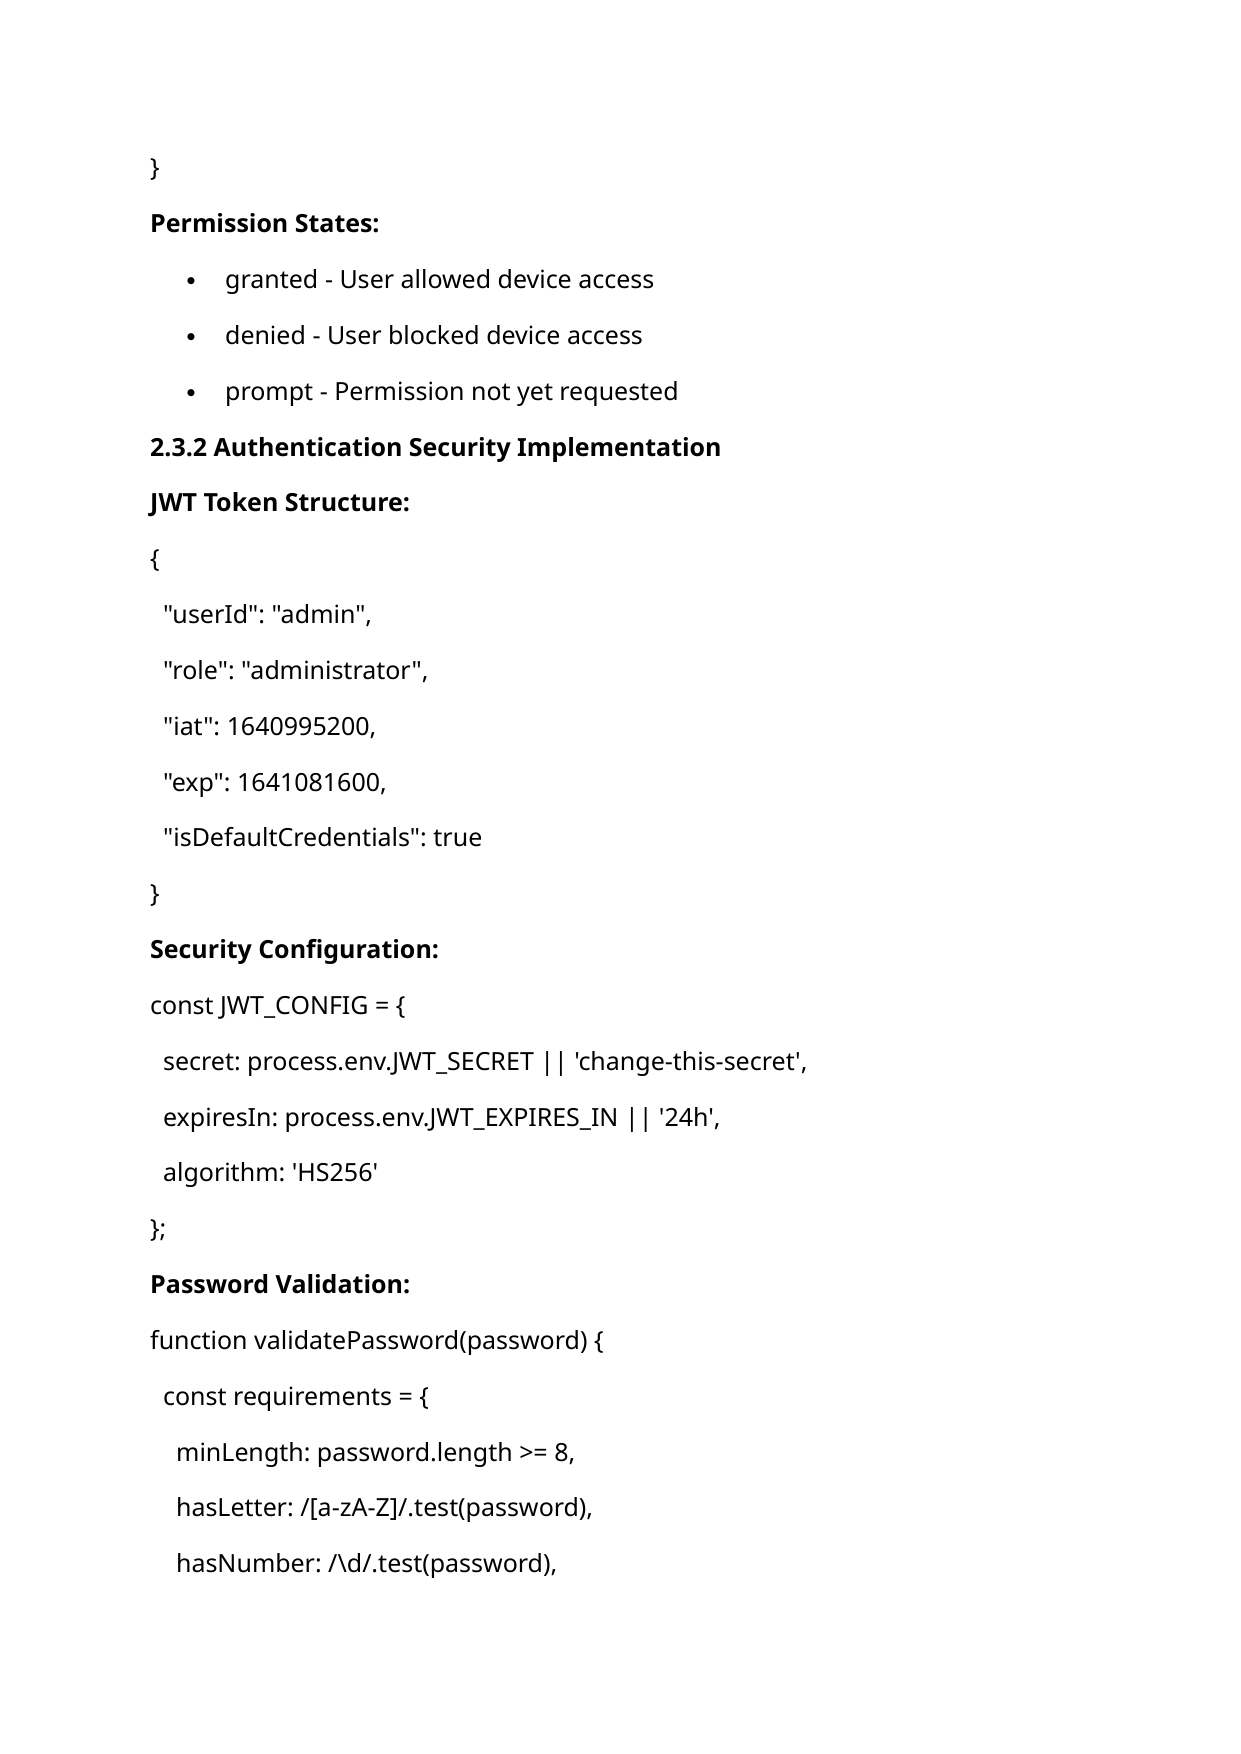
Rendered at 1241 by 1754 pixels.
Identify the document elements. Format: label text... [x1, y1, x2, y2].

text Security Configuration: [150, 932, 1090, 966]
list prompt - Permission not yet requested [187, 373, 1090, 407]
text secret: process.env.JWT_SECRET || 'change-this-secret', [150, 1043, 1090, 1077]
text }; [150, 1211, 1090, 1245]
text { [150, 541, 1090, 575]
list denied - User blocked device access [187, 317, 1090, 352]
text const requirements = { [150, 1378, 1090, 1412]
text Permission States: [150, 206, 1090, 240]
text "isDefaultCredentials": true [150, 820, 1090, 854]
text } [150, 150, 1090, 184]
text function validatePassword(password) { [150, 1322, 1090, 1357]
text "exp": 1641081600, [150, 764, 1090, 798]
text "userId": "admin", [150, 597, 1090, 631]
text 2.3.2 Authentication Security Implementation [150, 429, 1090, 463]
text hasLetter: /[a-zA-Z]/.test(password), [150, 1490, 1090, 1524]
text JWT Token Structure: [150, 485, 1090, 519]
list granted - User allowed device access [187, 262, 1090, 296]
text "iat": 1640995200, [150, 708, 1090, 742]
text Password Validation: [150, 1267, 1090, 1301]
text const JWT_CONFIG = { [150, 987, 1090, 1022]
text } [150, 876, 1090, 910]
text minLength: password.length >= 8, [150, 1434, 1090, 1468]
text hasNumber: /\d/.test(password), [150, 1546, 1090, 1580]
text algorithm: 'HS256' [150, 1155, 1090, 1189]
text "role": "administrator", [150, 652, 1090, 687]
text expiresIn: process.env.JWT_EXPIRES_IN || '24h', [150, 1099, 1090, 1133]
